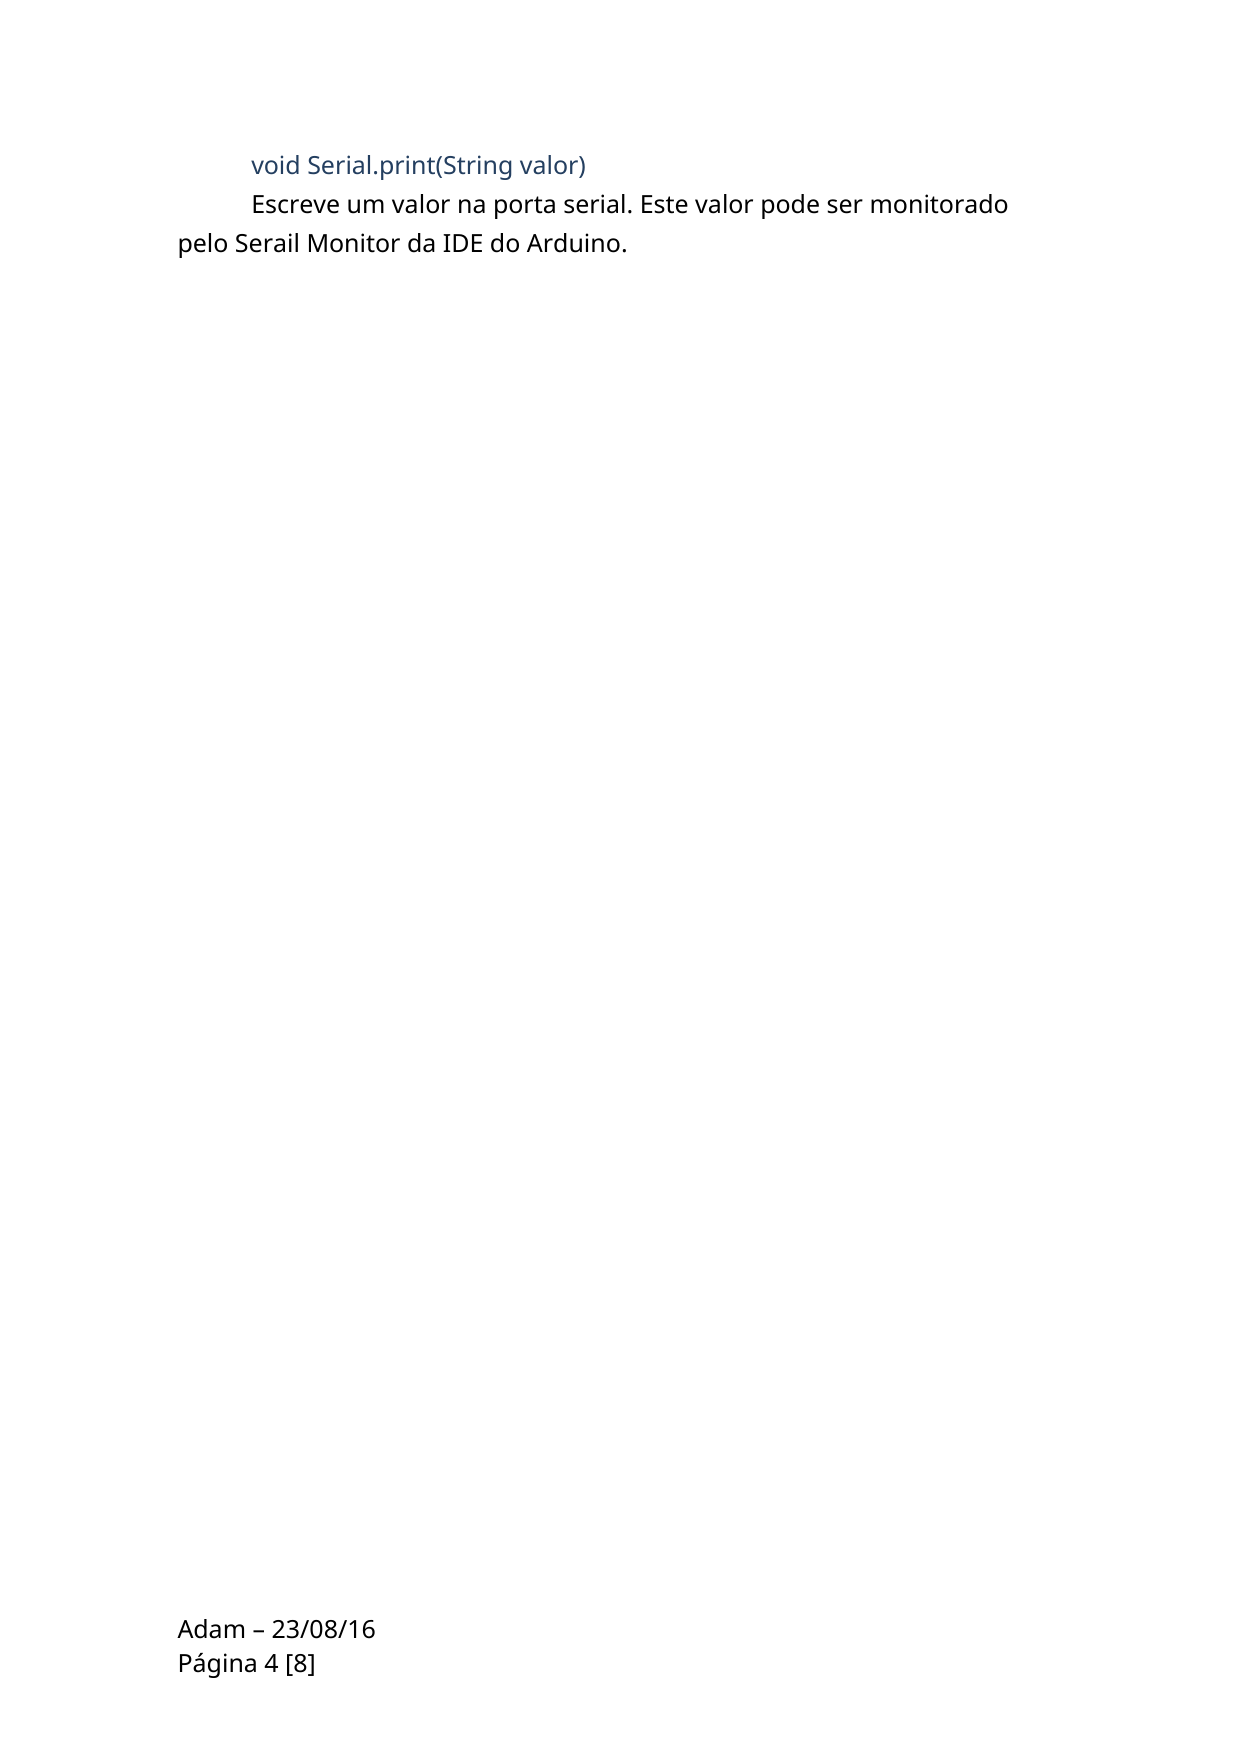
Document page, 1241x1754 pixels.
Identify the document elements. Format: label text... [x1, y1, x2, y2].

text Escreve um valor na porta serial. Este valor pode ser monitorado pelo Serail Monitor da IDE do Arduino. [177, 187, 1063, 260]
subtitle void Serial.print(String valor) [177, 148, 1063, 182]
